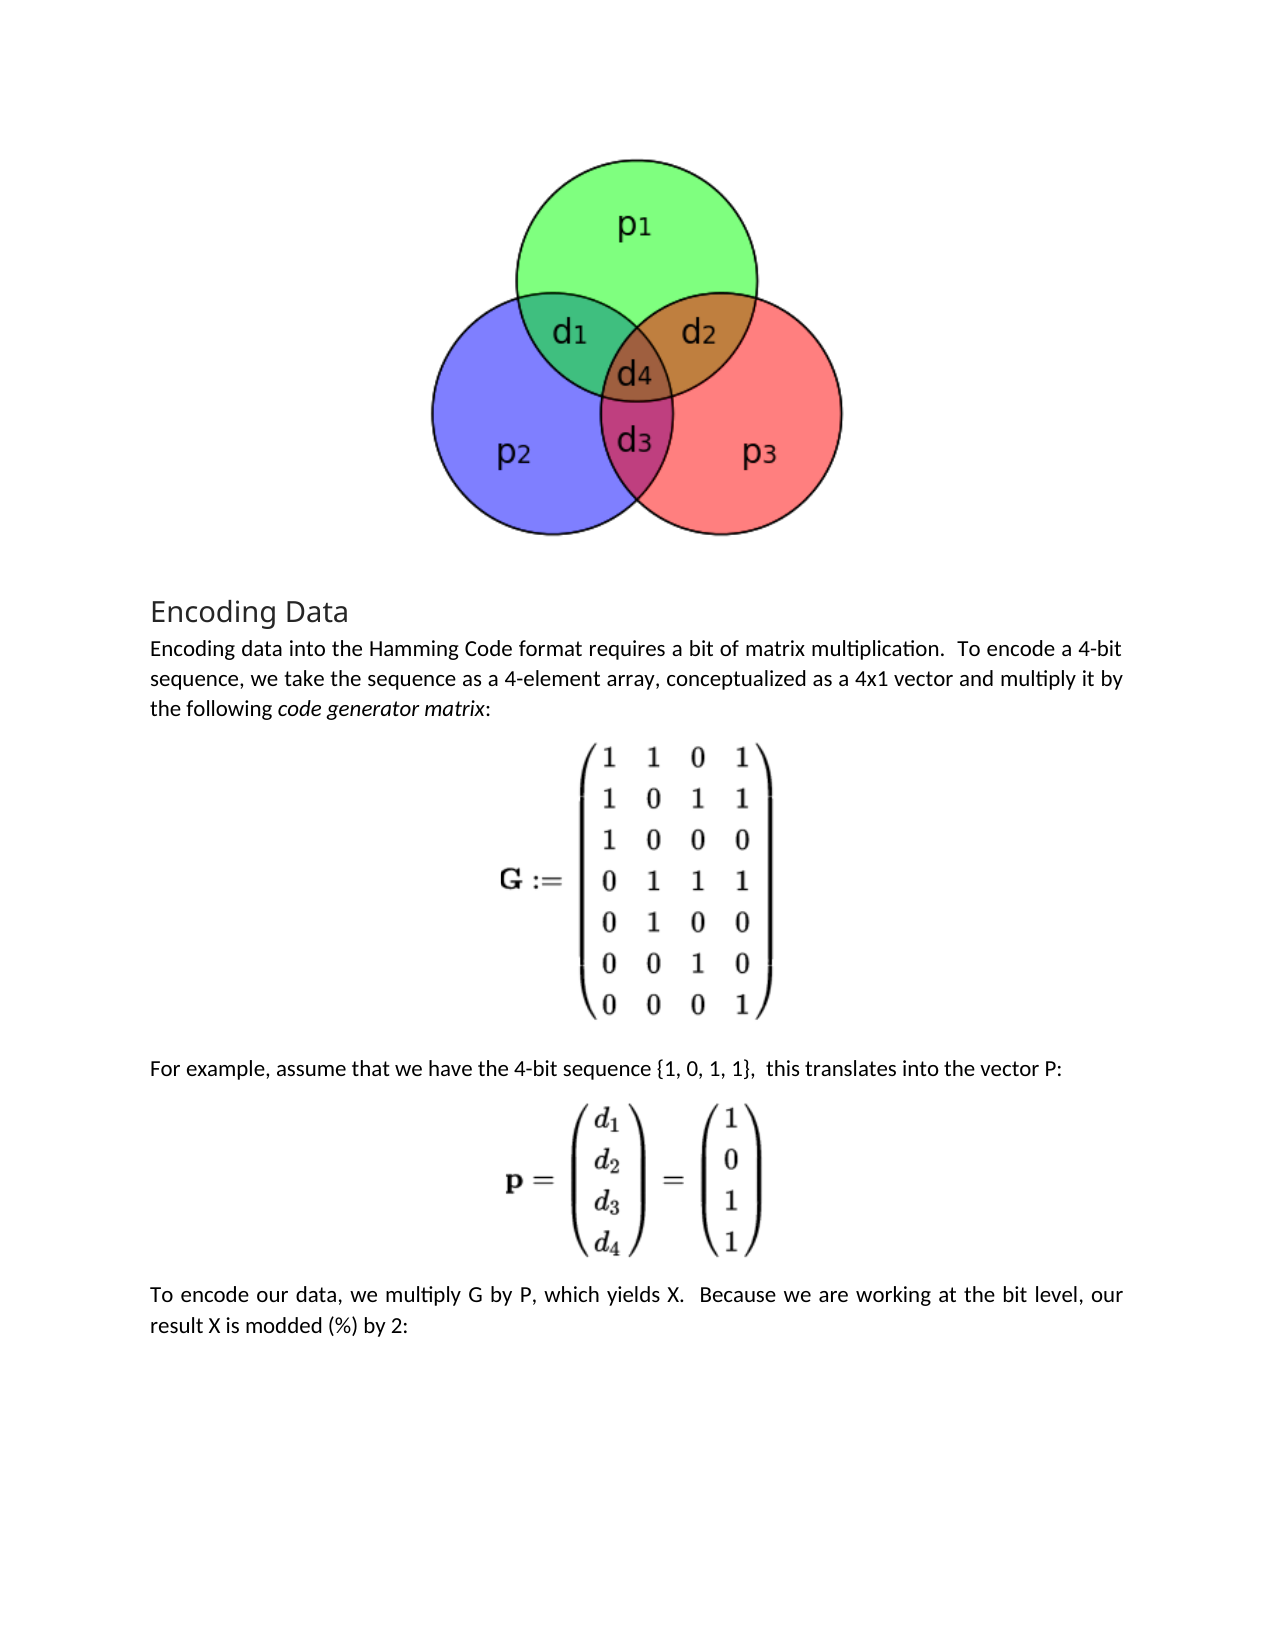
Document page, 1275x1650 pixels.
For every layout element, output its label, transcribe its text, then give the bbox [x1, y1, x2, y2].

subtitle Encoding Data [150, 591, 1125, 631]
text For example, assume that we have the 4-bit sequence {1, 0, 1, 1}, this translates into the vector P: [150, 741, 1125, 1082]
text To encode our data, we multiply G by P, which yields X. Because we are working at the bit level, our result X is modded (%) by 2: [150, 1101, 1125, 1339]
text Encoding data into the Hamming Code format requires a bit of matrix multiplication. To encode a 4-bit sequence, we take the sequence as a 4-element array, conceptualized as a 4x1 vector and multiply it by the following code generator matrix: [150, 634, 1125, 723]
picture [505, 1101, 770, 1260]
picture [427, 150, 848, 542]
picture [500, 741, 775, 1034]
